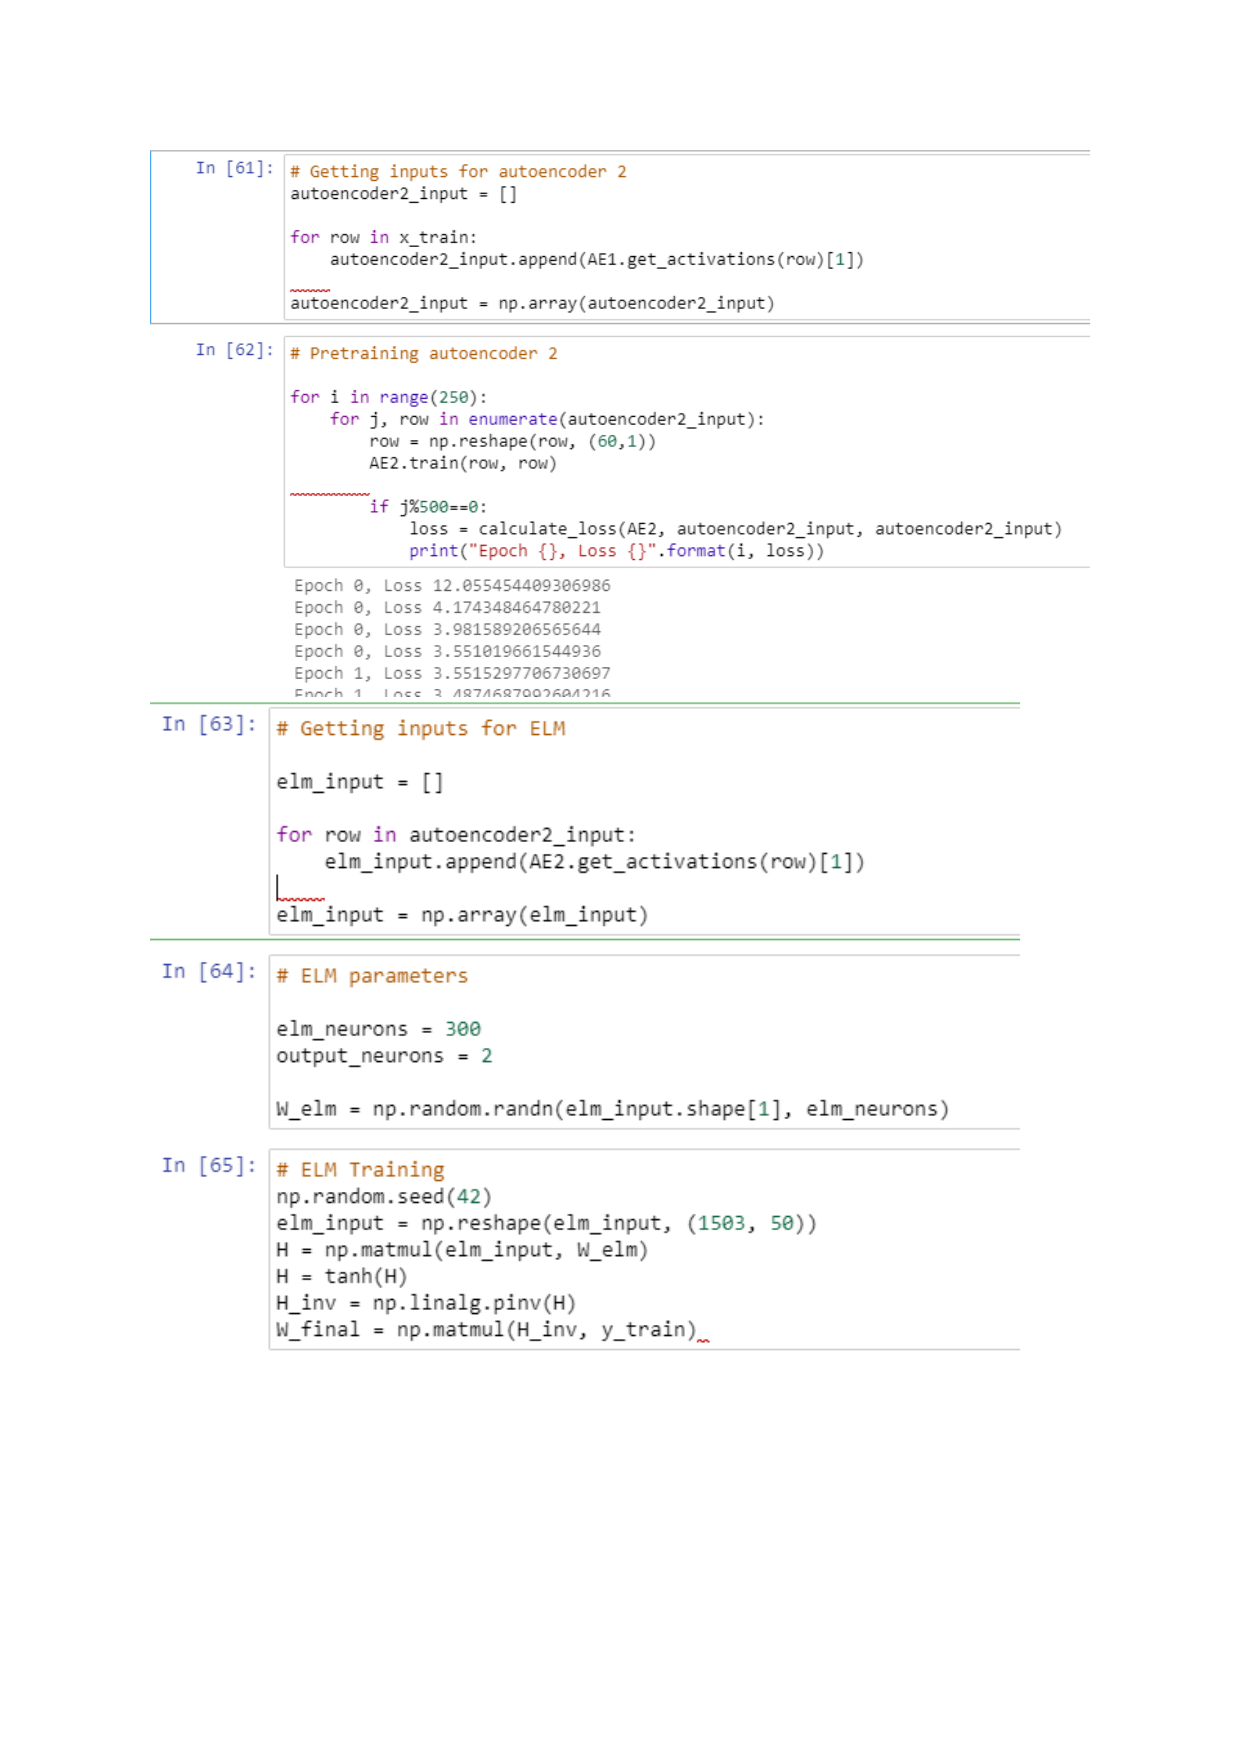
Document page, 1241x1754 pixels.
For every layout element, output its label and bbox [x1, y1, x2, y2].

picture [150, 150, 1091, 697]
picture [150, 698, 1021, 1360]
